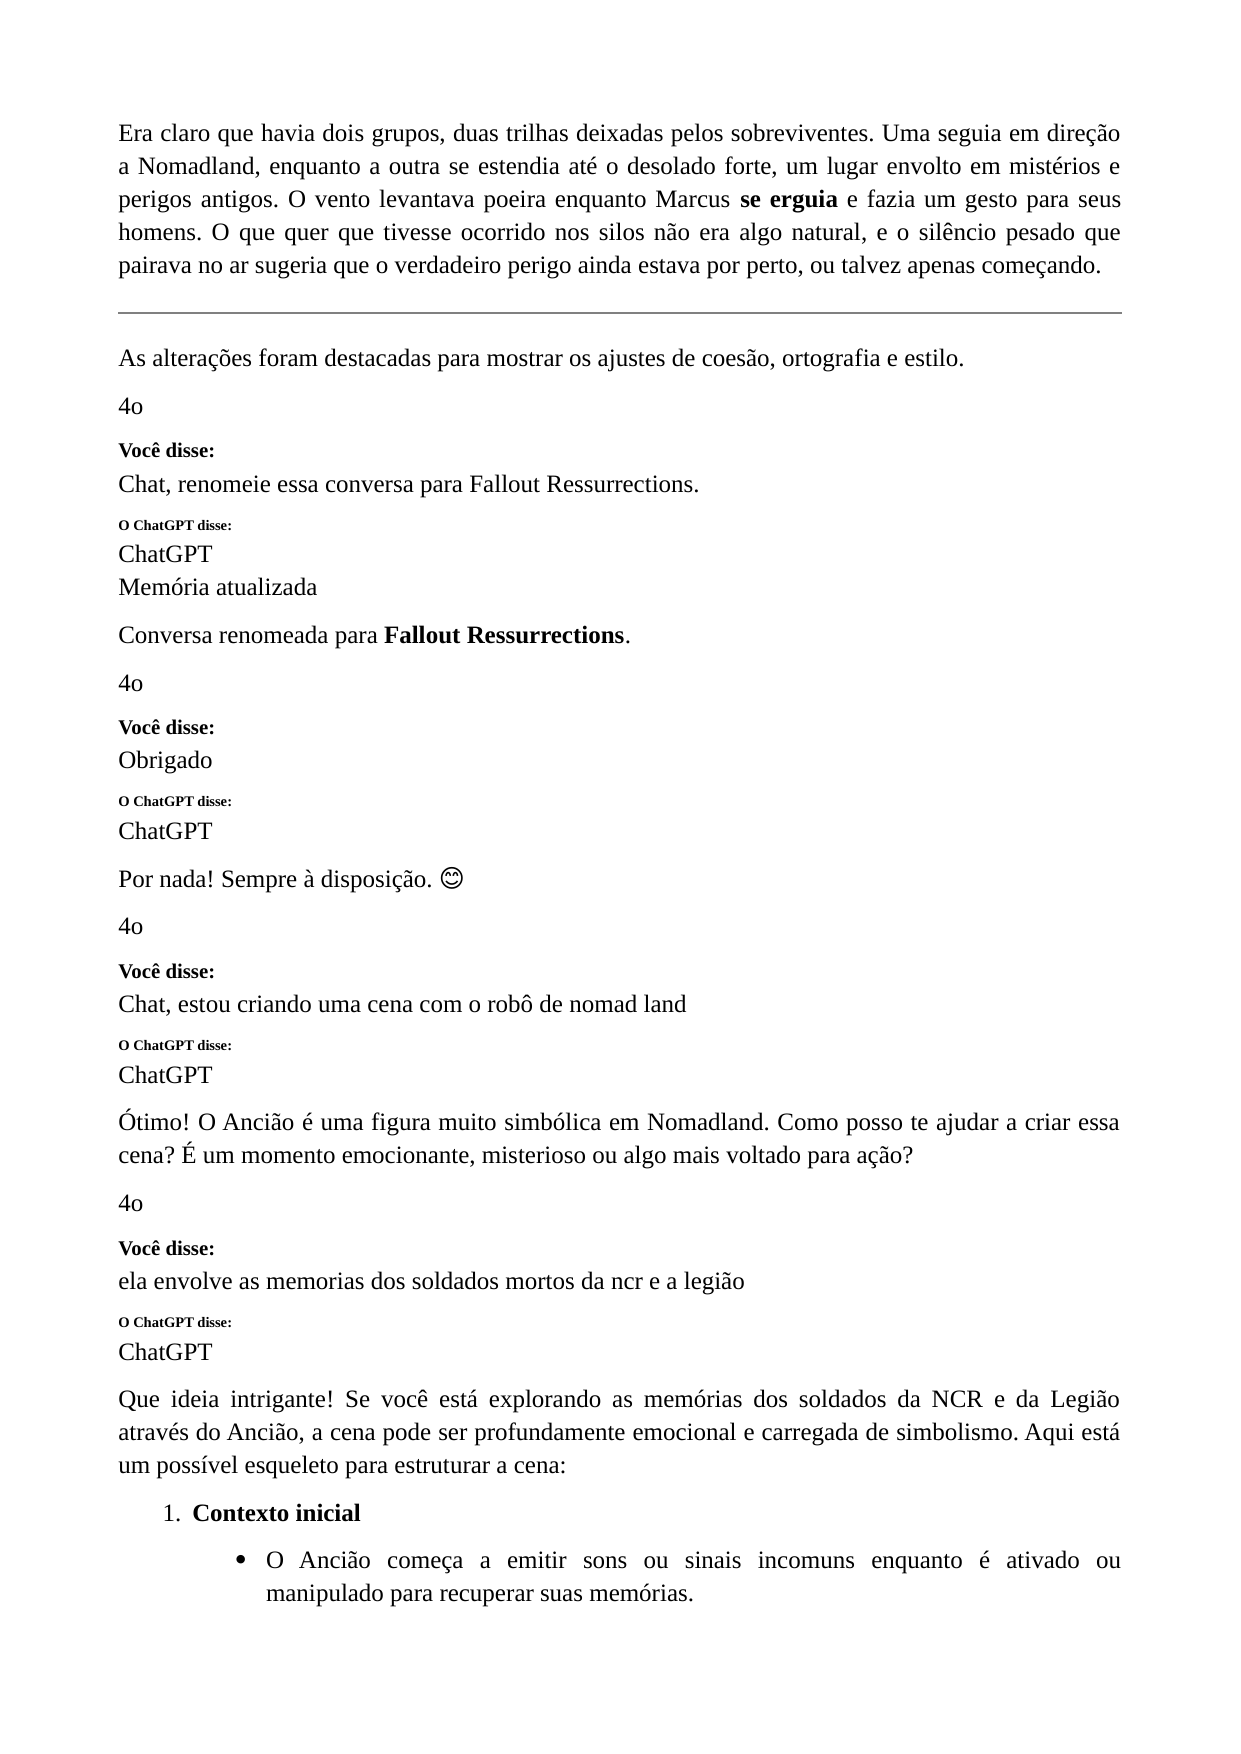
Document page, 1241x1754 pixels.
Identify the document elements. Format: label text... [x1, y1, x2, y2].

text Memória atualizada [118, 572, 1122, 601]
text ChatGPT [118, 1337, 1122, 1365]
text Era claro que havia dois grupos, duas trilhas deixadas pelos sobreviventes. Uma seguia em direção a Nomadland, enquanto a outra se estendia até o desolado forte, um lugar envolto em mistérios e perigos antigos. O vento levantava poeira enquanto Marcus se erguia e fazia um gesto para seus homens. O que quer que tivesse ocorrido nos silos não era algo natural, e o silêncio pesado que pairava no ar sugeria que o verdadeiro perigo ainda estava por perto, ou talvez apenas começando. [118, 118, 1122, 279]
text Chat, estou criando uma cena com o robô de nomad land [118, 989, 1122, 1018]
subtitle Você disse: [118, 959, 1122, 983]
text ChatGPT [118, 816, 1122, 845]
text Obrigado [118, 746, 1122, 774]
text Chat, renomeie essa conversa para Fallout Ressurrections. [118, 469, 1122, 497]
subtitle O ChatGPT disse: [118, 793, 1122, 810]
text ChatGPT [118, 539, 1122, 568]
text Ótimo! O Ancião é uma figura muito simbólica em Nomadland. Como posso te ajudar a criar essa cena? É um momento emocionante, misterioso ou algo mais voltado para ação? [118, 1107, 1122, 1169]
text 4o [118, 911, 1122, 940]
text ChatGPT [118, 1060, 1122, 1089]
text Que ideia intrigante! Se você está explorando as memórias dos soldados da NCR e da Legião através do Ancião, a cena pode ser profundamente emocional e carregada de simbolismo. Aqui está um possível esqueleto para estruturar a cena: [118, 1384, 1122, 1479]
text As alterações foram destacadas para mostrar os ajustes de coesão, ortografia e estilo. [118, 343, 1122, 372]
text Conversa renomeada para Fallout Ressurrections. [118, 620, 1122, 649]
text ela envolve as memorias dos soldados mortos da ncr e a legião [118, 1266, 1122, 1295]
list Contexto inicial [162, 1498, 1122, 1527]
text 4o [118, 668, 1122, 696]
subtitle Você disse: [118, 1236, 1122, 1260]
text Por nada! Sempre à disposição. 😊 [118, 864, 1122, 892]
text 4o [118, 1188, 1122, 1217]
subtitle Você disse: [118, 715, 1122, 739]
subtitle O ChatGPT disse: [118, 1037, 1122, 1054]
list O Ancião começa a emitir sons ou sinais incomuns enquanto é ativado ou manipulado para recuperar suas memórias. [236, 1546, 1122, 1607]
text 4o [118, 391, 1122, 419]
subtitle Você disse: [118, 438, 1122, 462]
subtitle O ChatGPT disse: [118, 516, 1122, 533]
subtitle O ChatGPT disse: [118, 1314, 1122, 1330]
